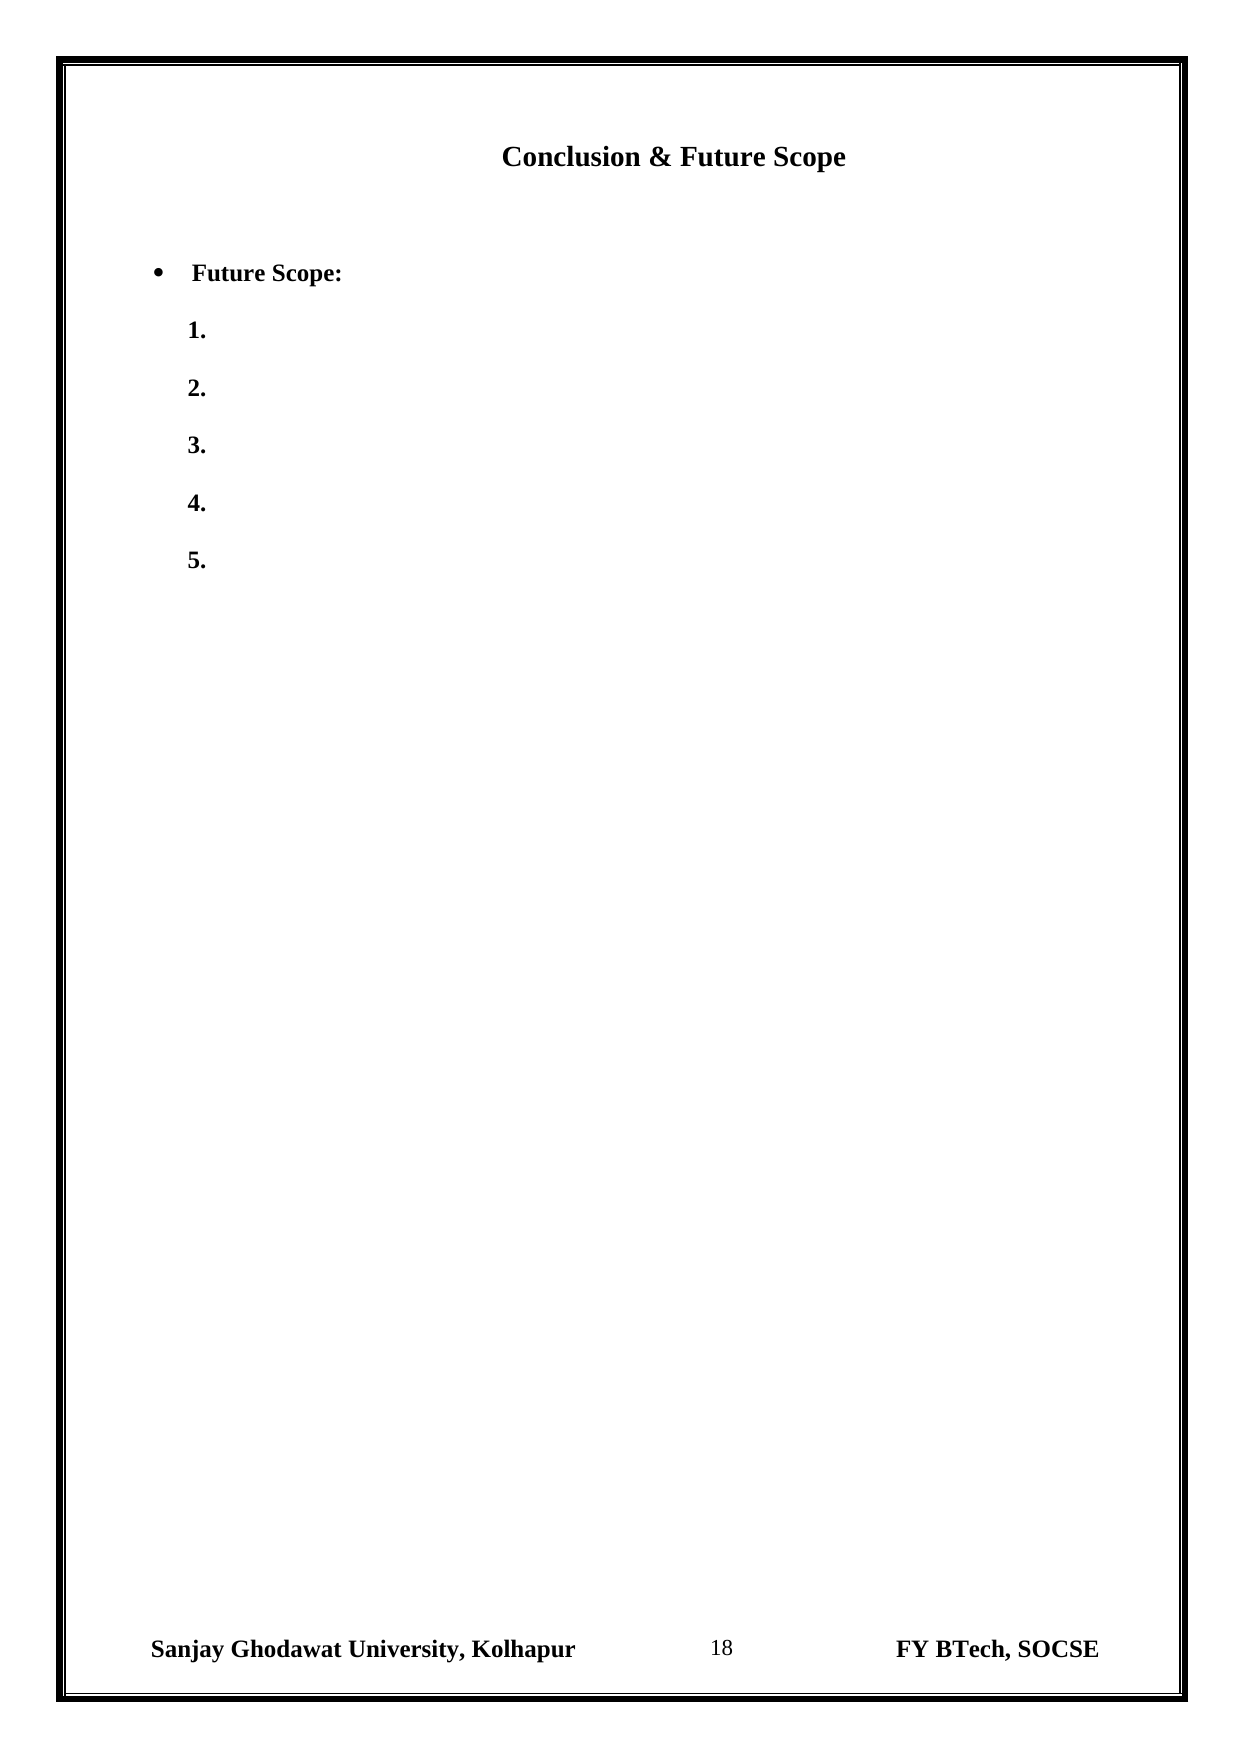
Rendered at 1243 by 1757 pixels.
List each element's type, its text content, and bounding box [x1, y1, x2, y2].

subtitle Future Scope: [154, 258, 1161, 287]
subtitle 2. [187, 373, 1161, 402]
subtitle Conclusion & Future Scope [188, 139, 1127, 173]
subtitle 4. [187, 488, 1161, 517]
subtitle 5. [187, 546, 1161, 574]
subtitle 1. [187, 316, 1161, 344]
subtitle 3. [187, 431, 1161, 459]
